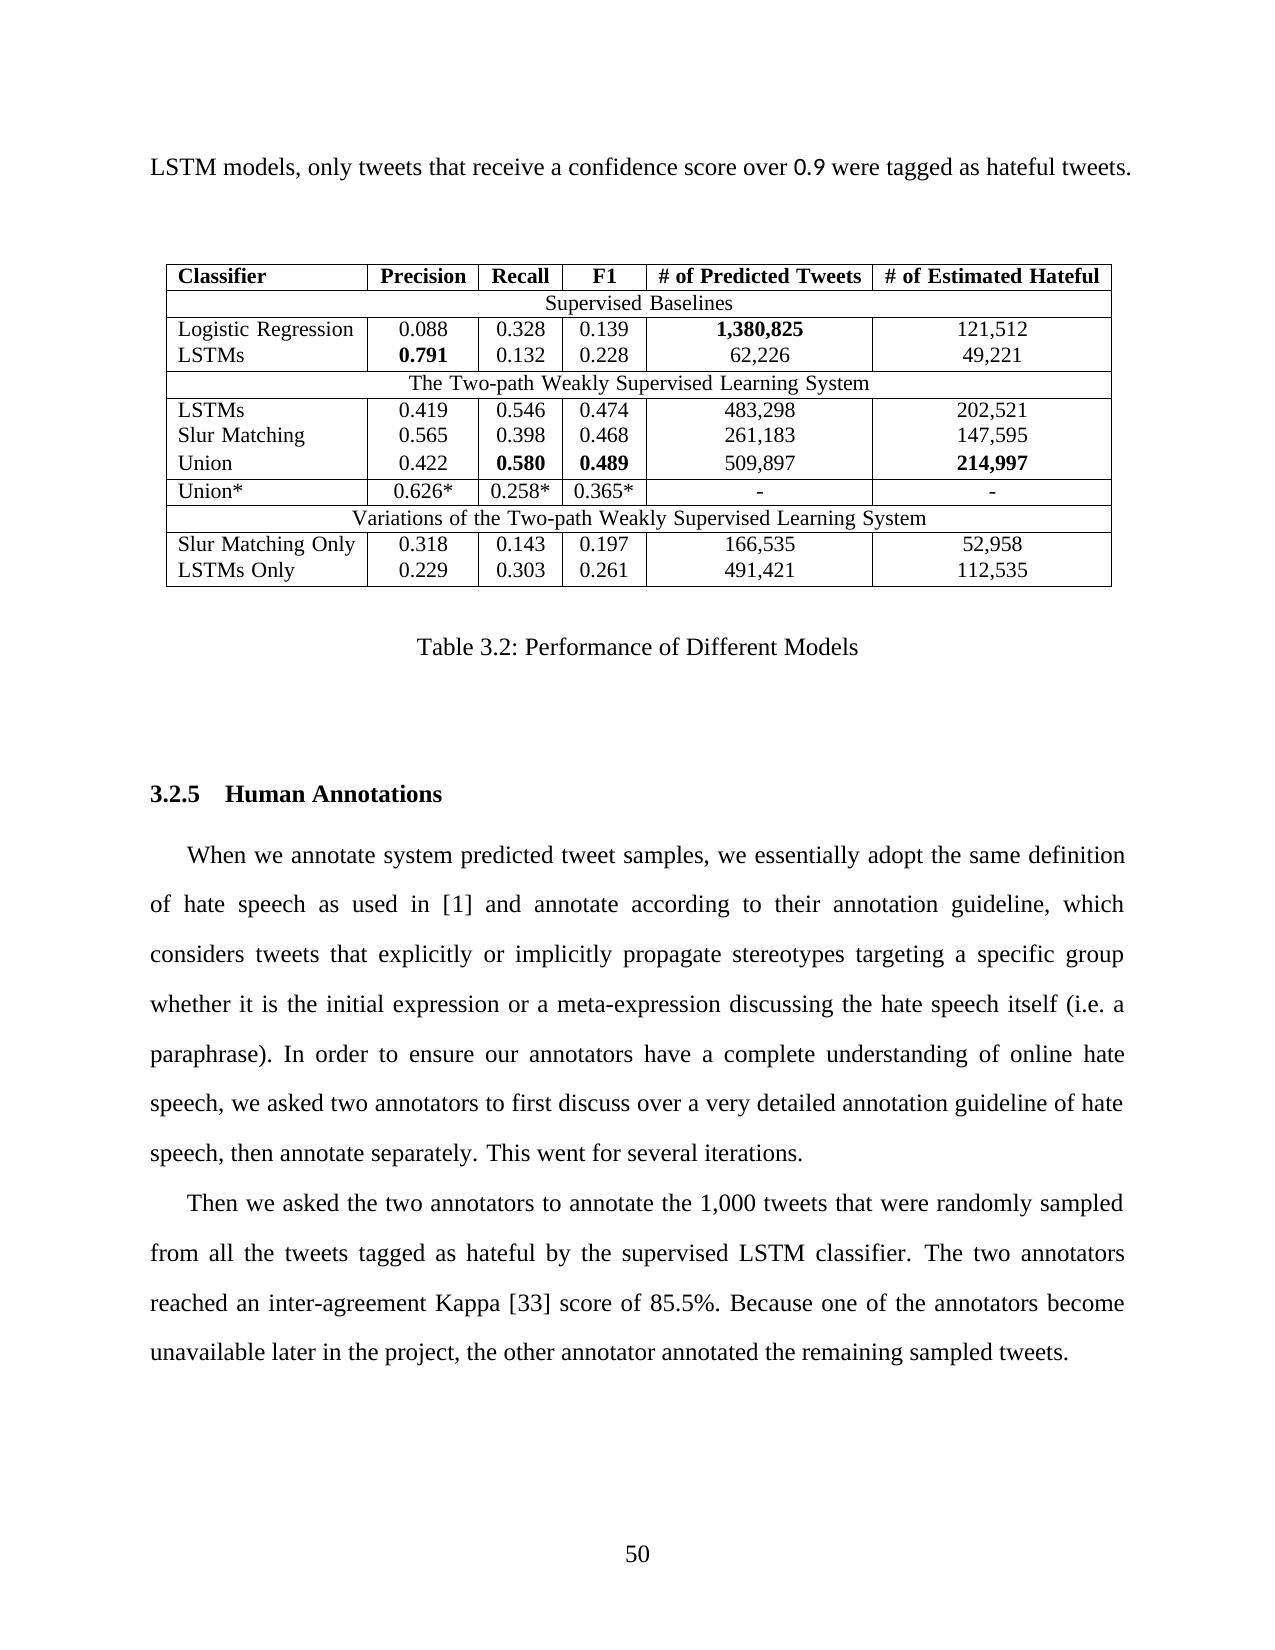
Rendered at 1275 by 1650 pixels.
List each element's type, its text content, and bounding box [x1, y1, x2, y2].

table_cell - [647, 480, 872, 505]
table_cell LSTMs Only [167, 557, 367, 586]
text When we annotate system predicted tweet samples, we essentially adopt the same definition of hate speech as used in [1] and annotate according to their annotation guideline, which considers tweets that explicitly or implicitly propagate stereotypes targeting a specific group whether it is the initial expression or a meta-expression discussing the hate speech itself (i.e. a paraphrase). In order to ensure our annotators have a complete understanding of online hate speech, we asked two annotators to first discuss over a very detailed annotation guideline of hate speech, then annotate separately. This went for several iterations. [150, 840, 1125, 1167]
table_header F1 [563, 265, 646, 290]
table_cell 62,226 [647, 342, 872, 371]
table_cell 483,298 [647, 399, 872, 423]
table_cell 0.197 [563, 533, 646, 557]
table_cell 0.139 [563, 318, 646, 342]
table_cell 0.398 [479, 423, 562, 449]
table_cell 0.328 [479, 318, 562, 342]
table_cell LSTMs [167, 399, 367, 423]
table_cell 0.132 [479, 342, 562, 371]
table_cell 0.626* [368, 480, 478, 505]
table_cell Slur Matching [167, 423, 367, 449]
table_header Recall [479, 265, 562, 290]
table_cell 0.474 [563, 399, 646, 423]
table_cell 0.228 [563, 342, 646, 371]
table_cell LSTMs [167, 342, 367, 371]
table_cell 147,595 [873, 423, 1111, 449]
table_cell 121,512 [873, 318, 1111, 342]
table_cell 0.258* [479, 480, 562, 505]
table_cell 0.546 [479, 399, 562, 423]
table_cell 0.489 [563, 449, 646, 478]
table_cell 166,535 [647, 533, 872, 557]
table_cell 0.365* [563, 480, 646, 505]
text Then we asked the two annotators to annotate the 1,000 tweets that were randomly sampled from all the tweets tagged as hateful by the supervised LSTM classifier. The two annotators reached an inter-agreement Kappa [33] score of 85.5%. Because one of the annotators become unavailable later in the project, the other annotator annotated the remaining sampled tweets. [150, 1188, 1125, 1366]
table_cell 0.468 [563, 423, 646, 449]
table_cell 112,535 [873, 557, 1111, 586]
table_cell Variations of the Two-path Weakly Supervised Learning System [167, 506, 1111, 532]
table_cell 0.229 [368, 557, 478, 586]
table_header # of Predicted Tweets [647, 265, 872, 290]
table_cell 0.580 [479, 449, 562, 478]
table_cell Union [167, 449, 367, 478]
table_cell 0.303 [479, 557, 562, 586]
table_cell 0.791 [368, 342, 478, 371]
table_cell 0.419 [368, 399, 478, 423]
table_cell 509,897 [647, 449, 872, 478]
table_cell 0.565 [368, 423, 478, 449]
table_cell 202,521 [873, 399, 1111, 423]
table_cell 0.261 [563, 557, 646, 586]
table_cell - [873, 480, 1111, 505]
text Table 3.2: Performance of Different Models [133, 632, 1142, 661]
subtitle Human Annotations [150, 779, 1142, 808]
table_cell Logistic Regression [167, 318, 367, 342]
table_cell 0.422 [368, 449, 478, 478]
table_cell 0.088 [368, 318, 478, 342]
table_header Classifier [167, 265, 367, 290]
text LSTM models, only tweets that receive a confidence score over 0.9 were tagged as hateful tweets. [150, 151, 1142, 182]
table_cell 52,958 [873, 533, 1111, 557]
table_cell 0.143 [479, 533, 562, 557]
table_cell The Two-path Weakly Supervised Learning System [167, 372, 1111, 398]
table_cell 1,380,825 [647, 318, 872, 342]
table_cell 261,183 [647, 423, 872, 449]
table_header # of Estimated Hateful [873, 265, 1111, 290]
table_cell 0.318 [368, 533, 478, 557]
table_cell 49,221 [873, 342, 1111, 371]
table_cell Supervised Baselines [167, 291, 1111, 317]
table_header Precision [368, 265, 478, 290]
table_cell 214,997 [873, 449, 1111, 478]
table_cell Slur Matching Only [167, 533, 367, 557]
table_cell 491,421 [647, 557, 872, 586]
table_cell Union* [167, 480, 367, 505]
